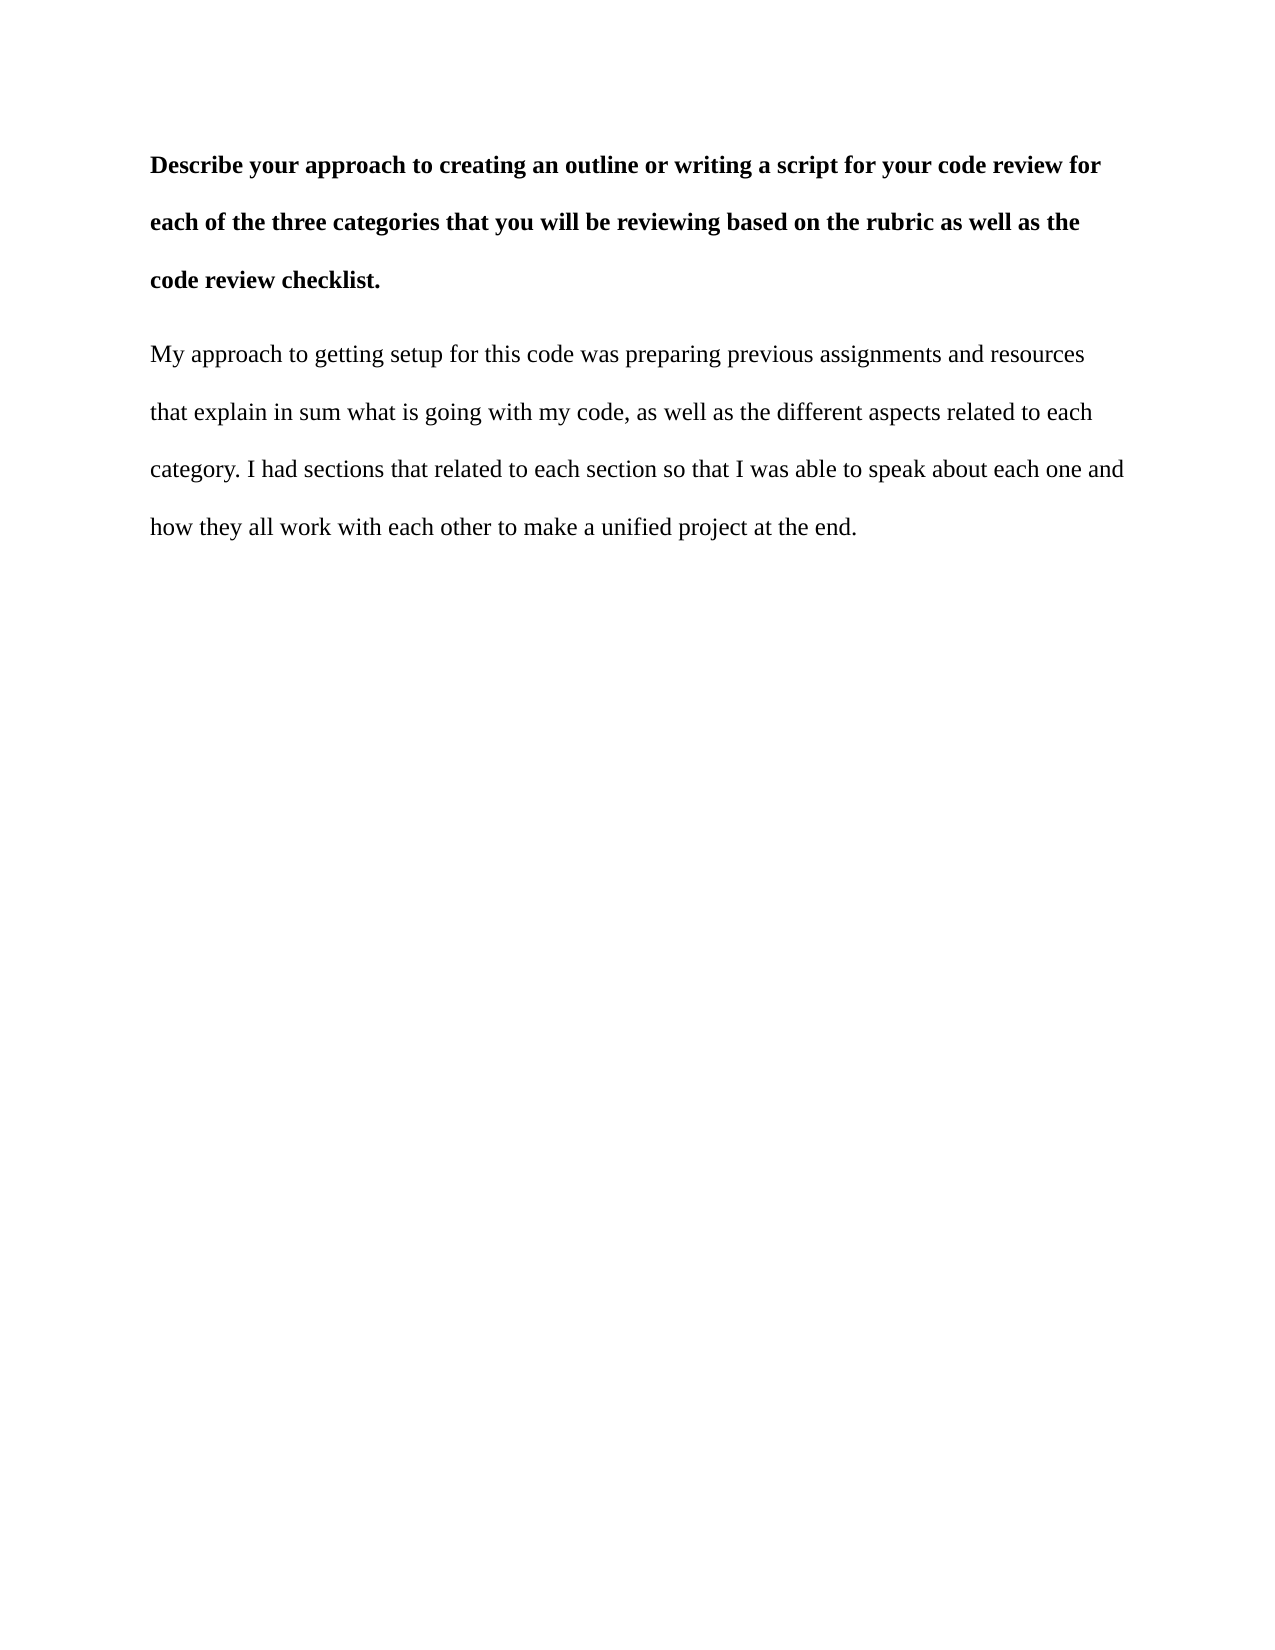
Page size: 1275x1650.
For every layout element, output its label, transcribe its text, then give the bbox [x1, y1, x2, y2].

text My approach to getting setup for this code was preparing previous assignments and resources that explain in sum what is going with my code, as well as the different aspects related to each category. I had sections that related to each section so that I was able to speak about each one and how they all work with each other to make a unified project at the end. [150, 339, 1125, 540]
text Describe your approach to creating an outline or writing a script for your code review for each of the three categories that you will be reviewing based on the rubric as well as the code review checklist. [150, 150, 1125, 294]
